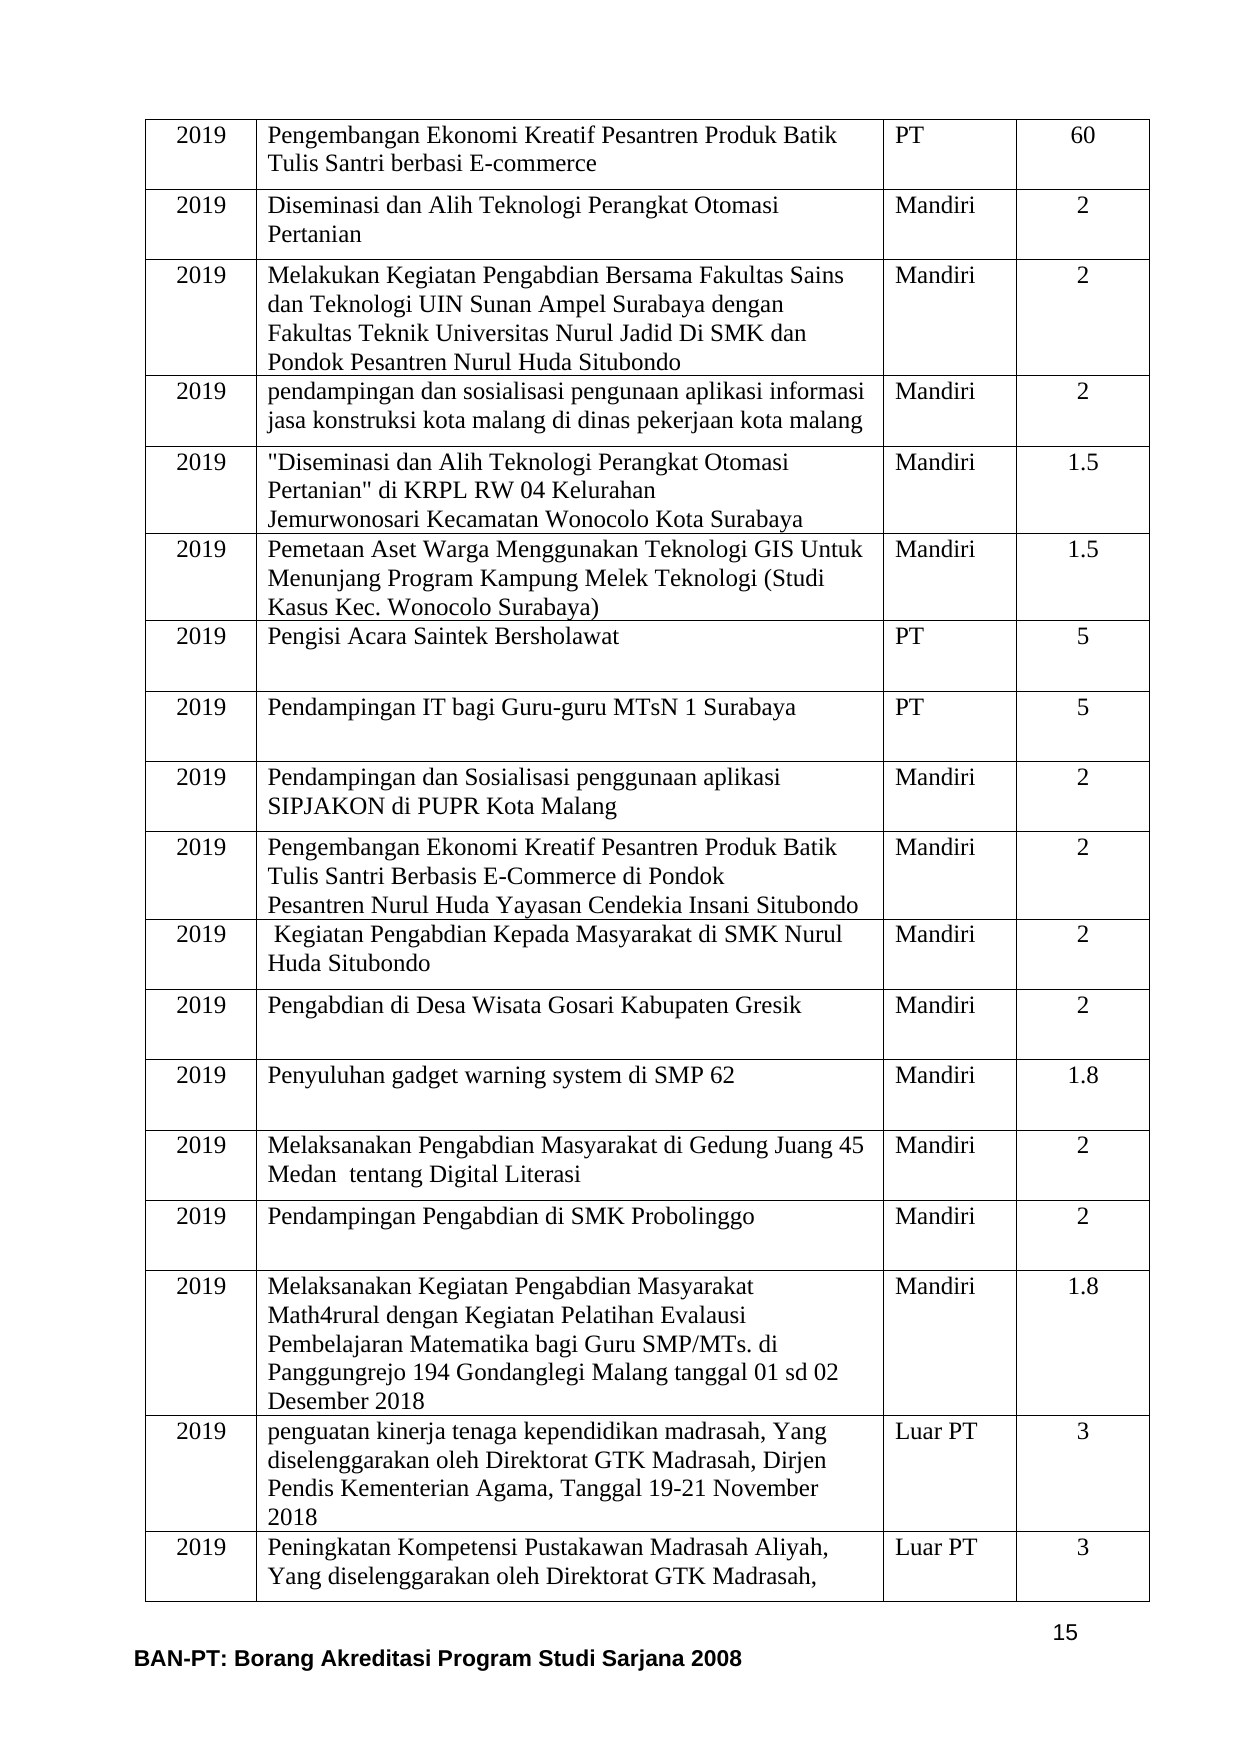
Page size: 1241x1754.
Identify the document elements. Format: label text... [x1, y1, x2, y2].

table_cell "Diseminasi dan Alih Teknologi Perangkat Otomasi Pertanian" di KRPL RW 04 Kelurahan Jemurwonosari Kecamatan Wonocolo Kota Surabaya [257, 447, 883, 533]
table_cell 2019 [146, 990, 256, 1059]
table_cell Luar PT [884, 1532, 1016, 1601]
table_cell Mandiri [884, 447, 1016, 533]
table_cell 2019 [146, 190, 256, 259]
table_cell 2019 [146, 1271, 256, 1415]
table_cell Melaksanakan Pengabdian Masyarakat di Gedung Juang 45 Medan tentang Digital Literasi [257, 1131, 883, 1200]
table_cell Diseminasi dan Alih Teknologi Perangkat Otomasi Pertanian [257, 190, 883, 259]
table_cell 2019 [146, 1131, 256, 1200]
table_cell Luar PT [884, 1416, 1016, 1531]
table_cell Mandiri [884, 1271, 1016, 1415]
table_cell 2019 [146, 1201, 256, 1270]
table_cell pendampingan dan sosialisasi pengunaan aplikasi informasi jasa konstruksi kota malang di dinas pekerjaan kota malang [257, 376, 883, 446]
table_cell 2019 [146, 534, 256, 620]
table_cell PT [884, 692, 1016, 761]
table_cell PT [884, 621, 1016, 691]
table_cell 2019 [146, 1416, 256, 1531]
table_cell Mandiri [884, 1201, 1016, 1270]
table_cell Melakukan Kegiatan Pengabdian Bersama Fakultas Sains dan Teknologi UIN Sunan Ampel Surabaya dengan Fakultas Teknik Universitas Nurul Jadid Di SMK dan Pondok Pesantren Nurul Huda Situbondo [257, 260, 883, 375]
table_cell 2 [1017, 190, 1149, 259]
table_cell 1.8 [1017, 1271, 1149, 1415]
table_cell Pengisi Acara Saintek Bersholawat [257, 621, 883, 691]
table_cell 2 [1017, 1201, 1149, 1270]
table_cell Pengabdian di Desa Wisata Gosari Kabupaten Gresik [257, 990, 883, 1059]
table_cell 2019 [146, 1532, 256, 1601]
table_cell 2019 [146, 621, 256, 691]
table_cell Pendampingan IT bagi Guru-guru MTsN 1 Surabaya [257, 692, 883, 761]
table_cell Mandiri [884, 762, 1016, 831]
table_cell 2 [1017, 1131, 1149, 1200]
table_cell Mandiri [884, 534, 1016, 620]
table_cell Mandiri [884, 190, 1016, 259]
table_cell Mandiri [884, 990, 1016, 1059]
table_cell 5 [1017, 692, 1149, 761]
table_cell PT [884, 120, 1016, 189]
table_cell Mandiri [884, 376, 1016, 446]
table_cell Mandiri [884, 1131, 1016, 1200]
table_cell 5 [1017, 621, 1149, 691]
table_cell penguatan kinerja tenaga kependidikan madrasah, Yang diselenggarakan oleh Direktorat GTK Madrasah, Dirjen Pendis Kementerian Agama, Tanggal 19-21 November 2018 [257, 1416, 883, 1531]
table_cell 2 [1017, 260, 1149, 375]
table_cell 2019 [146, 376, 256, 446]
table_cell Mandiri [884, 1060, 1016, 1129]
table_cell 2019 [146, 260, 256, 375]
table_cell 2 [1017, 832, 1149, 918]
table_cell 2019 [146, 447, 256, 533]
table_cell Pendampingan dan Sosialisasi penggunaan aplikasi SIPJAKON di PUPR Kota Malang [257, 762, 883, 831]
table_cell Pemetaan Aset Warga Menggunakan Teknologi GIS Untuk Menunjang Program Kampung Melek Teknologi (Studi Kasus Kec. Wonocolo Surabaya) [257, 534, 883, 620]
table_cell Mandiri [884, 260, 1016, 375]
table_cell Pengembangan Ekonomi Kreatif Pesantren Produk Batik Tulis Santri Berbasis E-Commerce di Pondok Pesantren Nurul Huda Yayasan Cendekia Insani Situbondo [257, 832, 883, 918]
table_cell 2 [1017, 762, 1149, 831]
table_cell 1.5 [1017, 534, 1149, 620]
table_cell Pengembangan Ekonomi Kreatif Pesantren Produk Batik Tulis Santri berbasi E-commerce [257, 120, 883, 189]
table_cell 3 [1017, 1532, 1149, 1601]
table_cell 2 [1017, 376, 1149, 446]
table_cell 2019 [146, 762, 256, 831]
table_cell 2019 [146, 920, 256, 989]
table_cell Penyuluhan gadget warning system di SMP 62 [257, 1060, 883, 1129]
table_cell 2019 [146, 832, 256, 918]
table_cell 1.8 [1017, 1060, 1149, 1129]
table_cell Mandiri [884, 920, 1016, 989]
table_cell 2019 [146, 120, 256, 189]
table_cell Pendampingan Pengabdian di SMK Probolinggo [257, 1201, 883, 1270]
table_cell 3 [1017, 1416, 1149, 1531]
table_cell 2019 [146, 692, 256, 761]
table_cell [257, 1532, 883, 1601]
table_cell 1.5 [1017, 447, 1149, 533]
table_cell 2019 [146, 1060, 256, 1129]
table_cell 60 [1017, 120, 1149, 189]
table_cell Kegiatan Pengabdian Kepada Masyarakat di SMK Nurul Huda Situbondo [257, 920, 883, 989]
table_cell 2 [1017, 920, 1149, 989]
table_cell 2 [1017, 990, 1149, 1059]
table_cell Mandiri [884, 832, 1016, 918]
table_cell Melaksanakan Kegiatan Pengabdian Masyarakat Math4rural dengan Kegiatan Pelatihan Evalausi Pembelajaran Matematika bagi Guru SMP/MTs. di Panggungrejo 194 Gondanglegi Malang tanggal 01 sd 02 Desember 2018 [257, 1271, 883, 1415]
